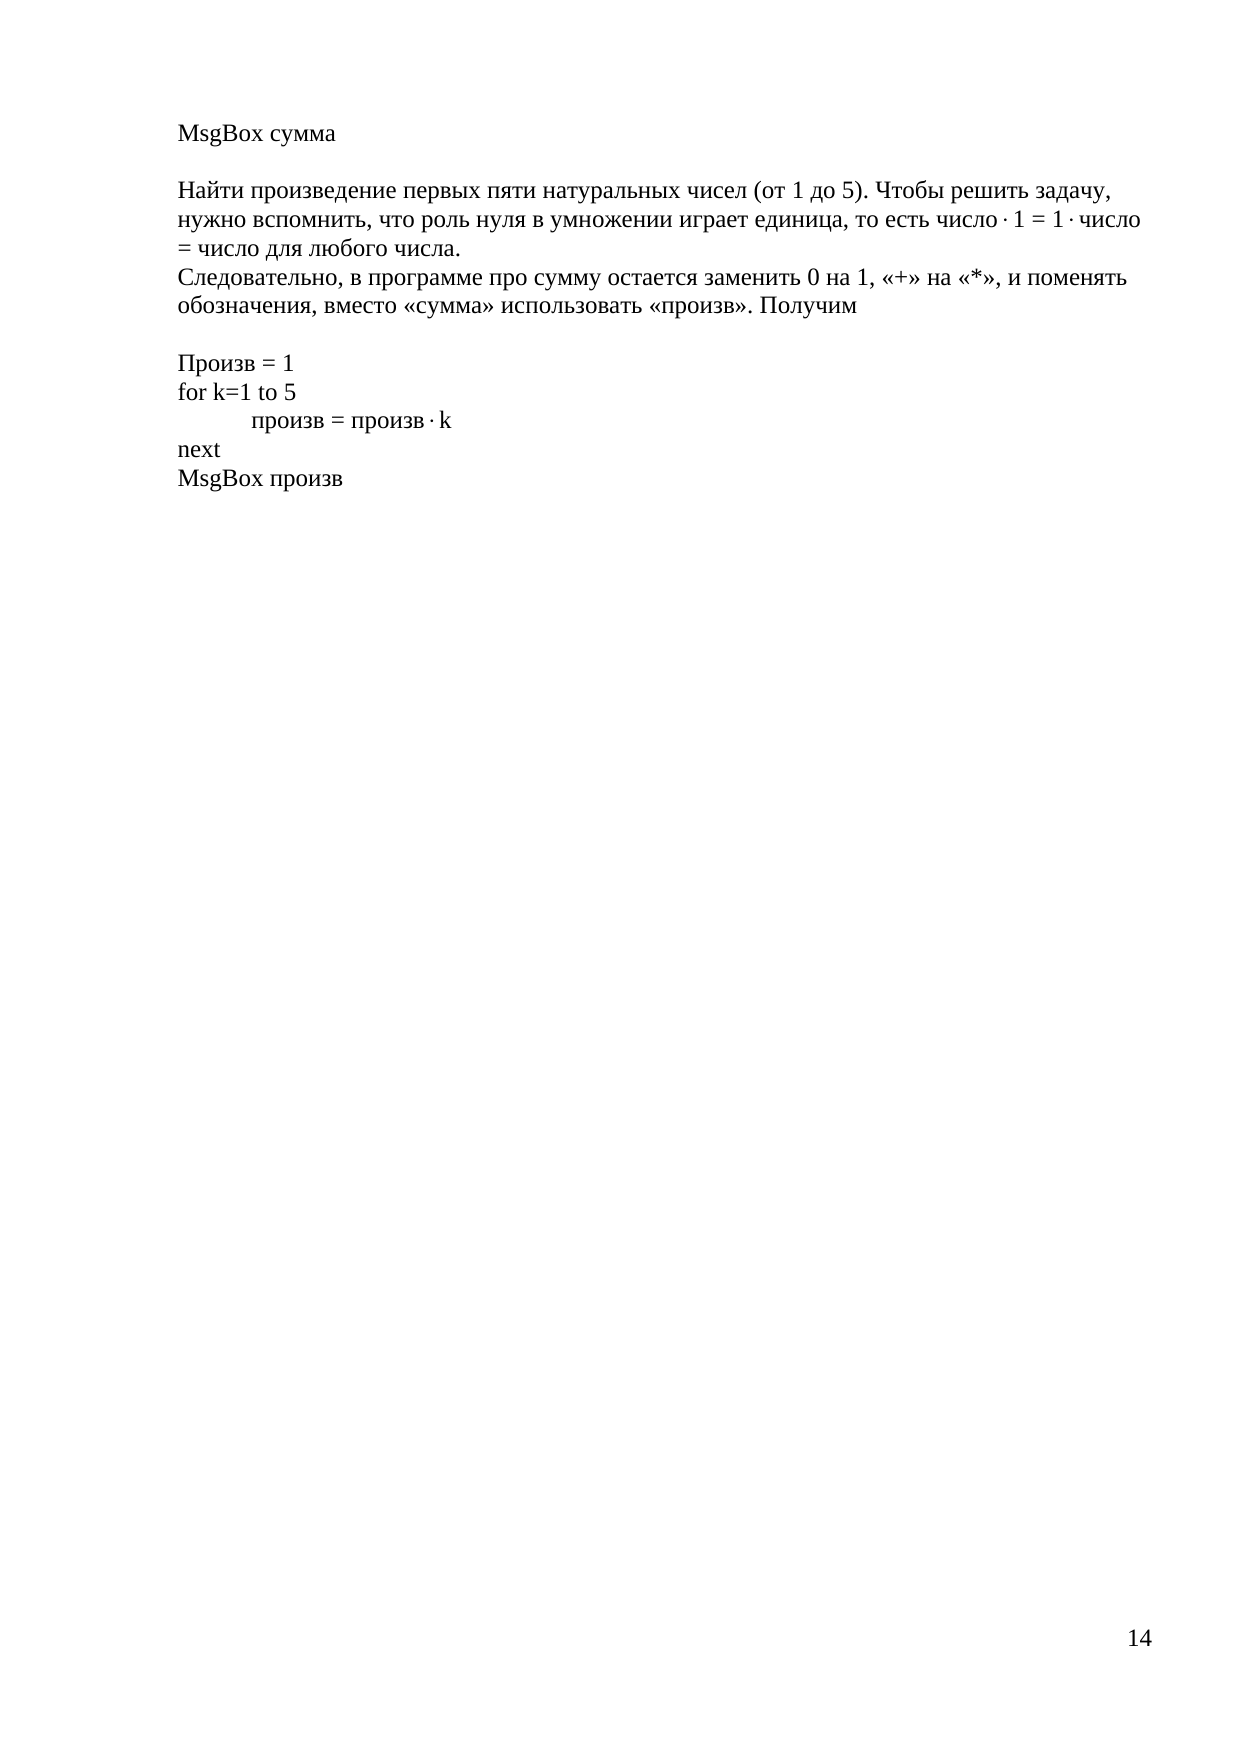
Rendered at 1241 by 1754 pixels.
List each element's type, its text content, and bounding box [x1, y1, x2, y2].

text произв = произвk [177, 406, 1152, 434]
text Следовательно, в программе про сумму остается заменить 0 на 1, «+» на «*», и поменять обозначения, вместо «сумма» использовать «произв». Получим [177, 262, 1152, 319]
text Произв = 1 [177, 348, 1152, 377]
text Найти произведение первых пяти натуральных чисел (от 1 до 5). Чтобы решить задачу, нужно вспомнить, что роль нуля в умножении играет единица, то есть число1 = 1число = число для любого числа. [177, 176, 1152, 262]
text MsgBox произв Циклы с неизвестным заранее числом повторений. [177, 463, 1152, 492]
text MsgBox сумма [177, 118, 1152, 147]
text for k=1 to 5 [177, 377, 1152, 406]
text next [177, 434, 1152, 463]
